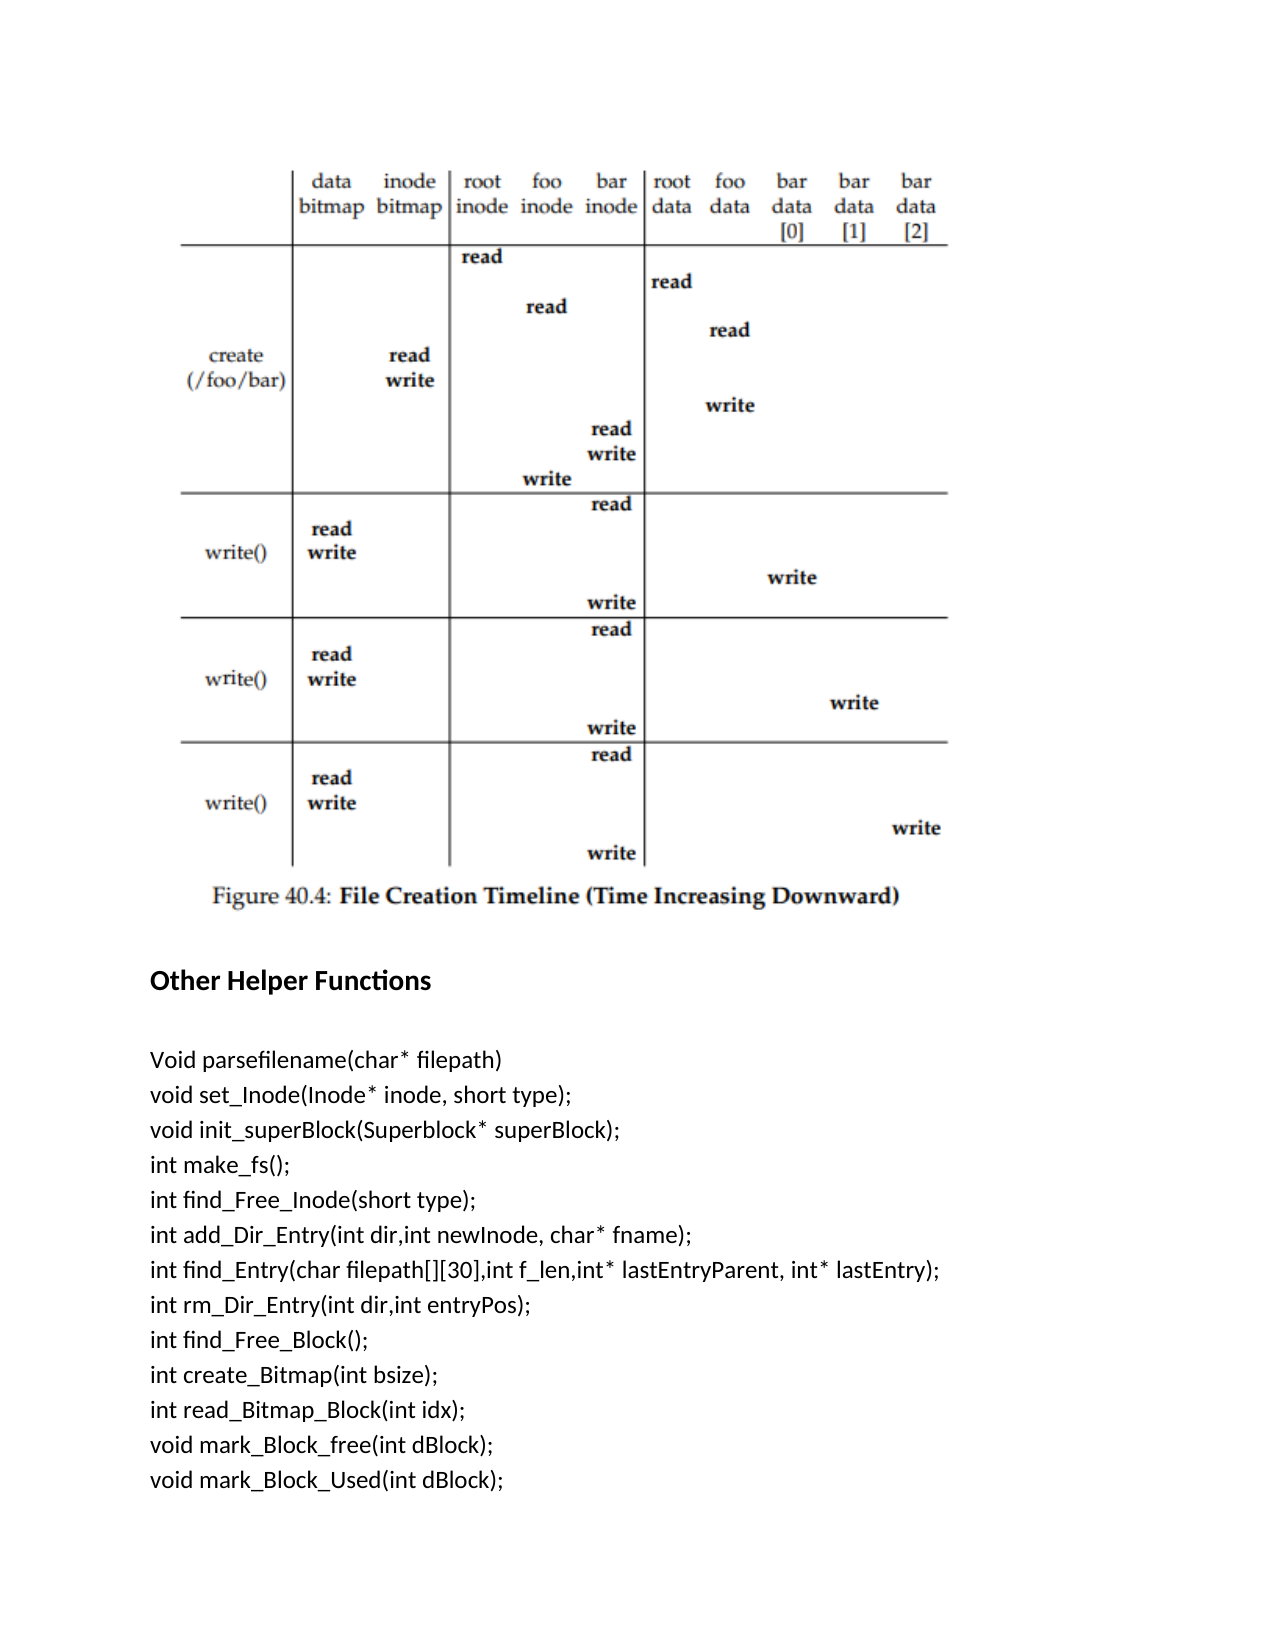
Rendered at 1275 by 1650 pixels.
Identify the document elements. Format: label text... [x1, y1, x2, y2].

text int rm_Dir_Entry(int dir,int entryPos); [150, 1289, 1125, 1320]
text void mark_Block_Used(int dBlock); [150, 1464, 1125, 1495]
text int find_Free_Block(); [150, 1324, 1125, 1355]
text void init_superBlock(Superblock* superBlock); [150, 1114, 1125, 1145]
text Void parsefilename(char* filepath) [150, 1044, 1125, 1075]
text int find_Free_Inode(short type); [150, 1184, 1125, 1215]
text void mark_Block_free(int dBlock); [150, 1429, 1125, 1460]
text int find_Entry(char filepath[][30],int f_len,int* lastEntryParent, int* lastEntry); [150, 1254, 1125, 1285]
text int add_Dir_Entry(int dir,int newInode, char* fname); [150, 1219, 1125, 1250]
text int read_Bitmap_Block(int idx); [150, 1394, 1125, 1425]
text Other Helper Functions [150, 962, 1125, 998]
text int make_fs(); [150, 1149, 1125, 1180]
text void set_Inode(Inode* inode, short type); [150, 1079, 1125, 1110]
text int create_Bitmap(int bsize); [150, 1359, 1125, 1390]
